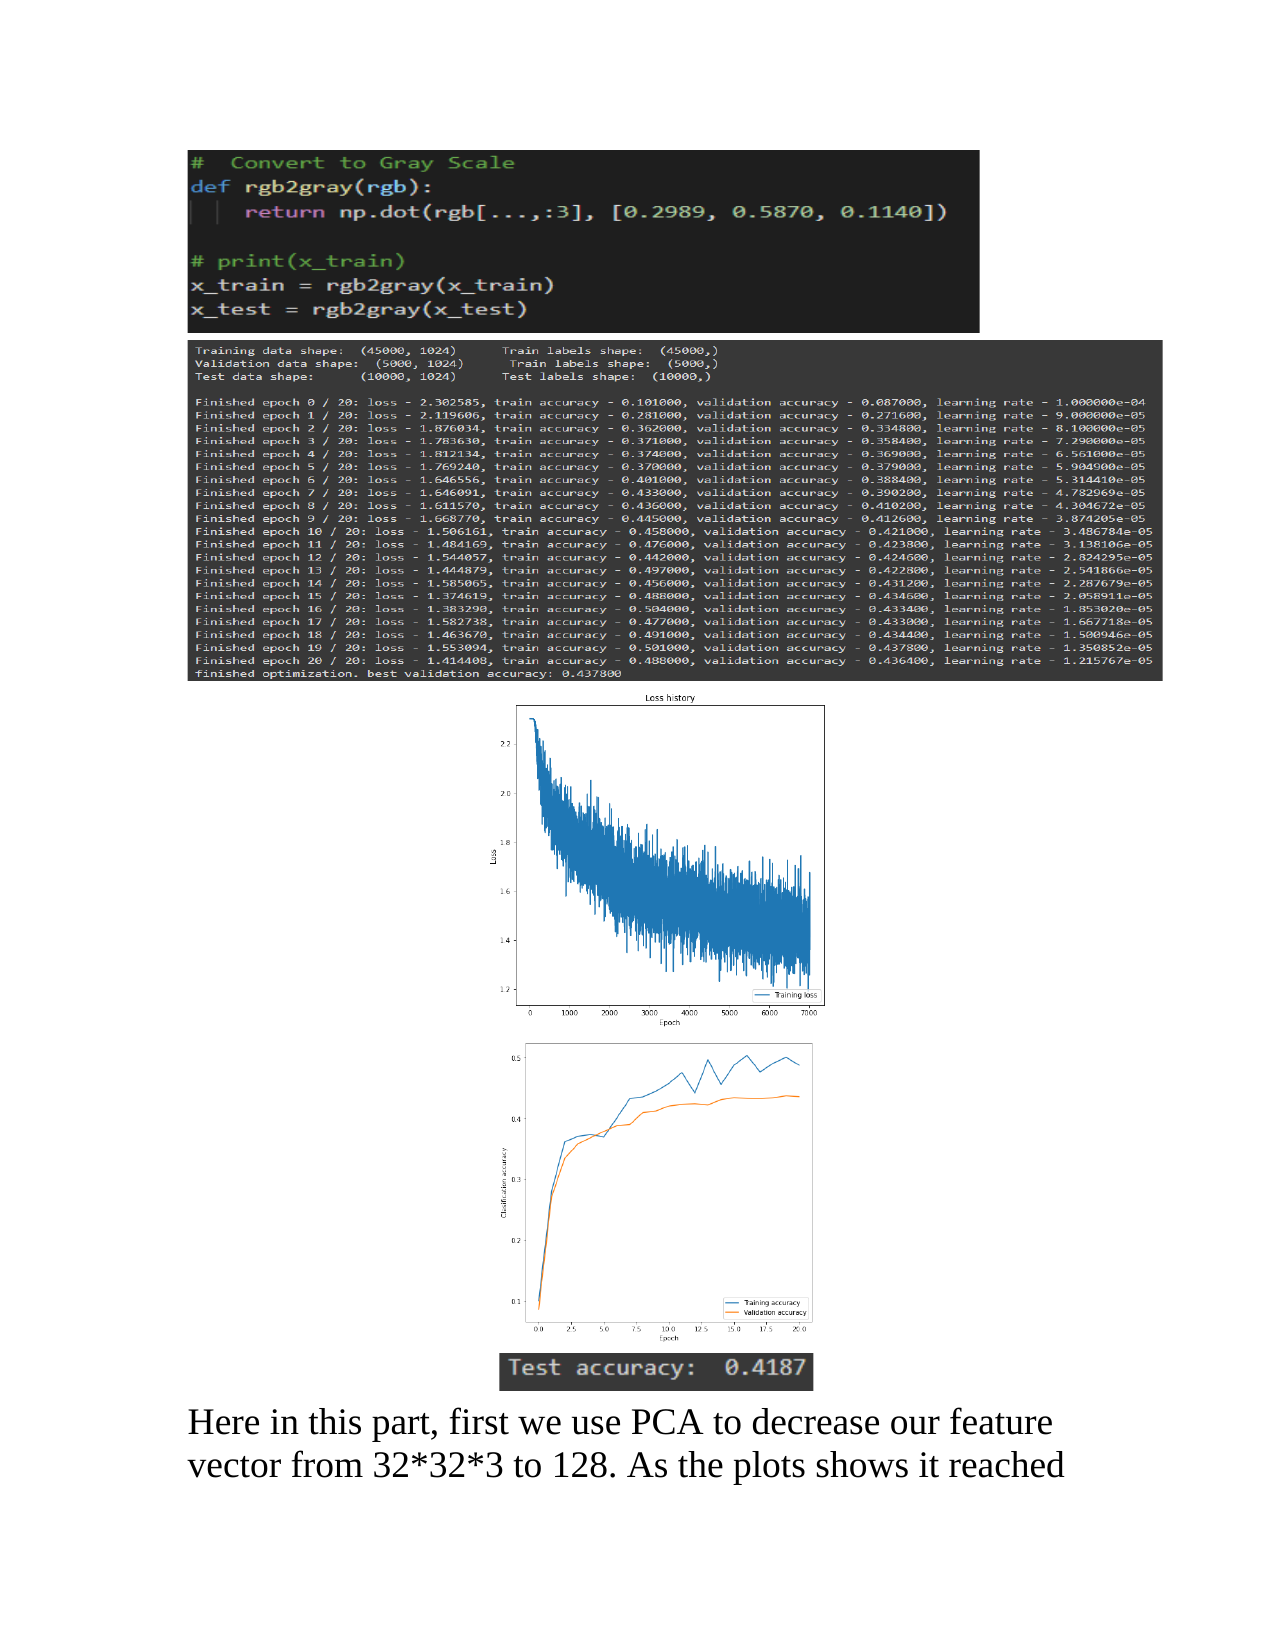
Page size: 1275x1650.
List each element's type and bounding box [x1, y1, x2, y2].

picture [497, 1038, 816, 1346]
picture [499, 1353, 814, 1391]
text [187, 1399, 1125, 1486]
picture [187, 340, 1163, 681]
picture [187, 150, 980, 333]
picture [485, 689, 828, 1031]
